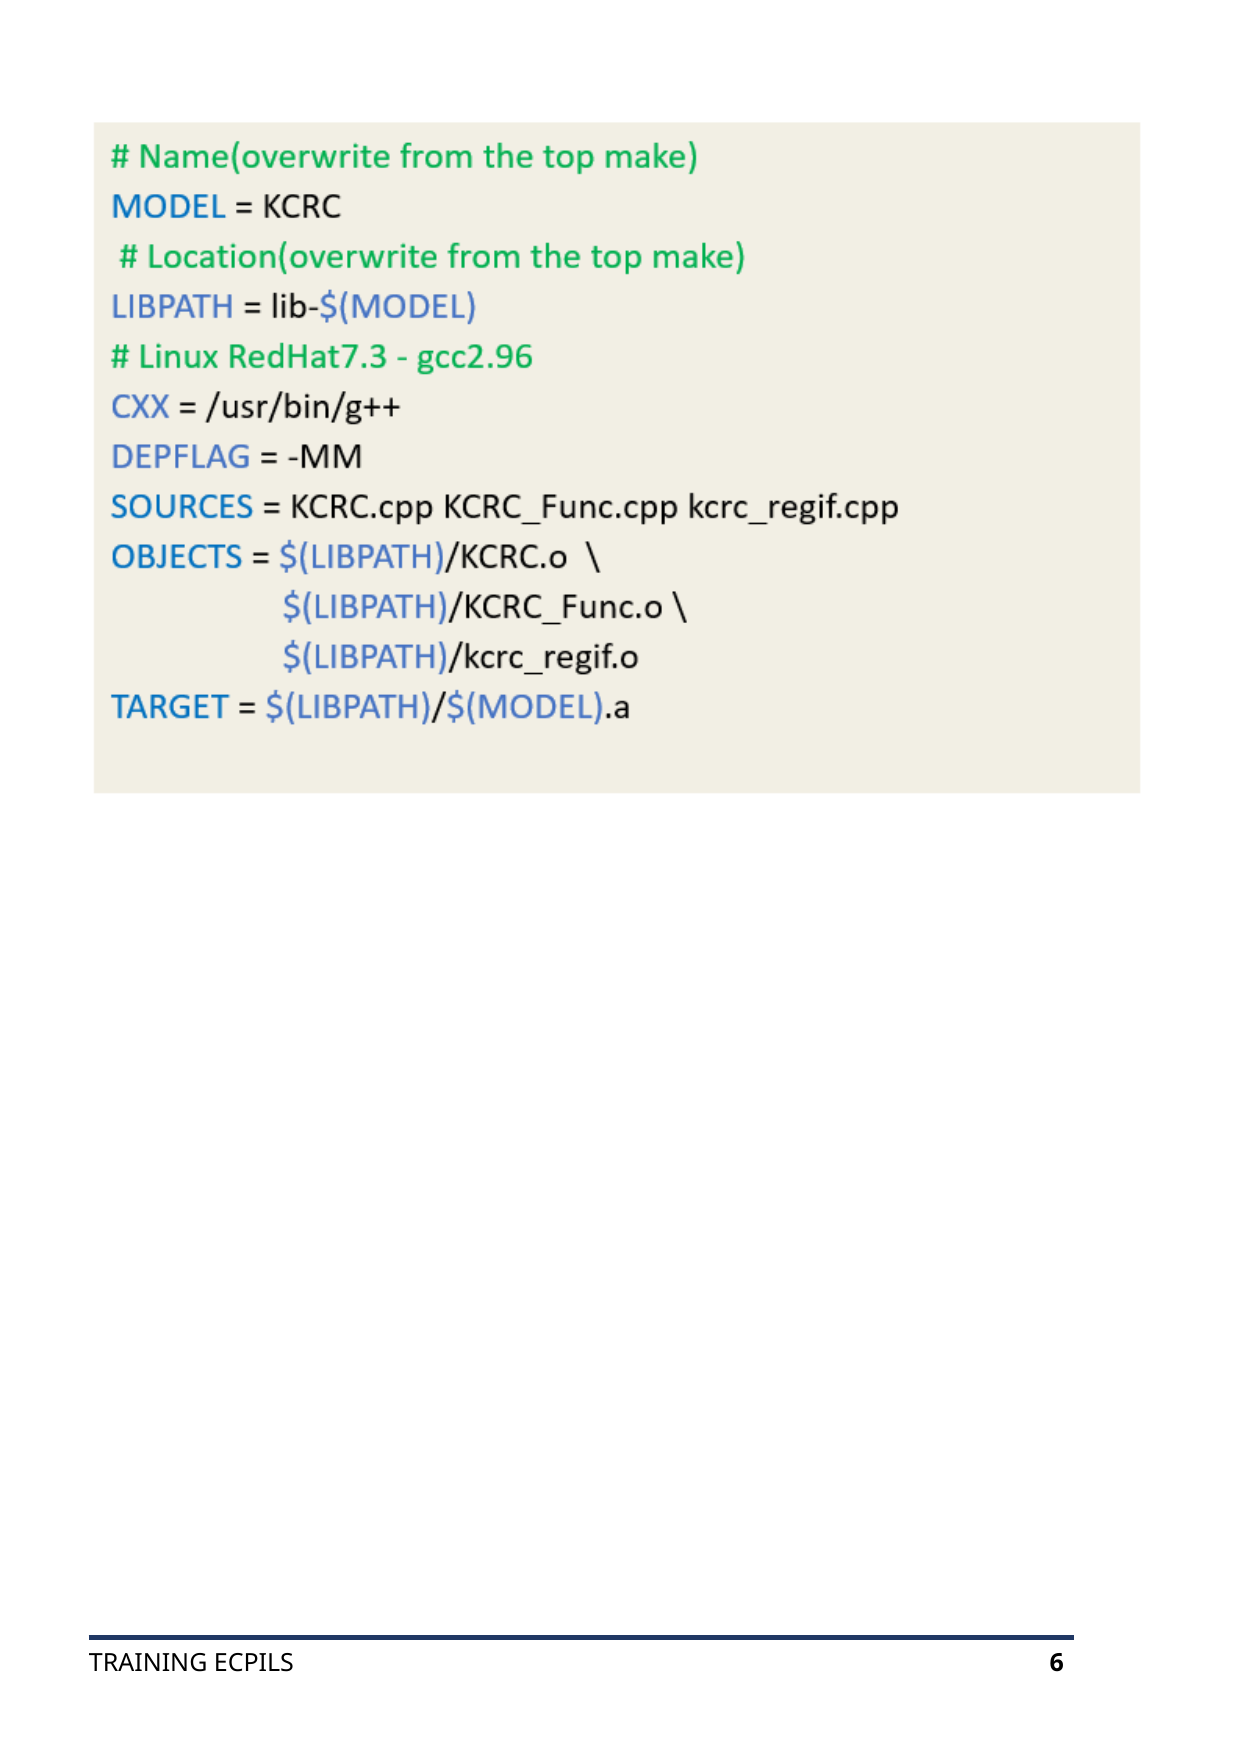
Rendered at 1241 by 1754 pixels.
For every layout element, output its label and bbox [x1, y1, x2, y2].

picture [88, 118, 1142, 795]
